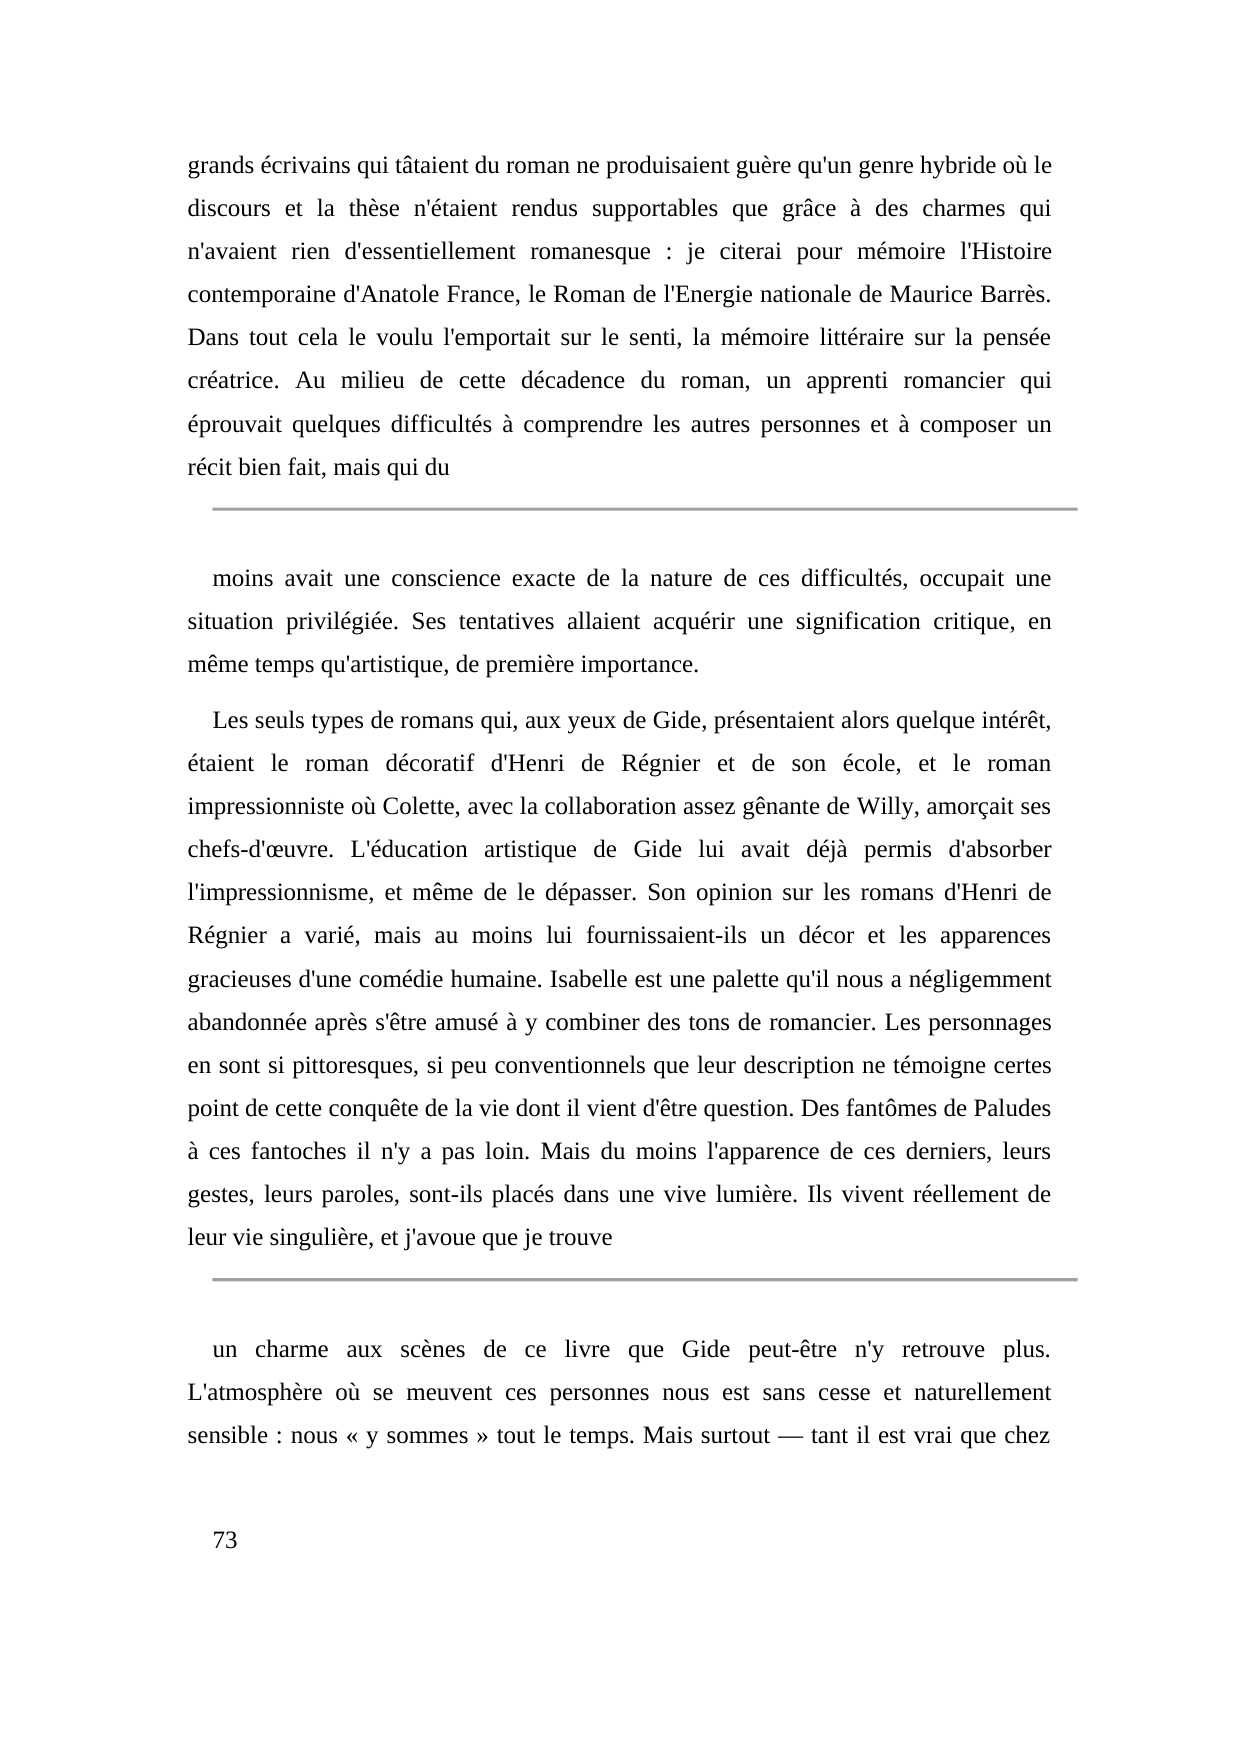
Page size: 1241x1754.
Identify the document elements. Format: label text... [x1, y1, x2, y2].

text moins avait une conscience exacte de la nature de ces difficultés, occupait une situation privilégiée. Ses tentatives allaient acquérir une signification critique, en même temps qu'artistique, de première importance. [187, 563, 1053, 678]
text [187, 150, 1053, 481]
text Les seuls types de romans qui, aux yeux de Gide, présentaient alors quelque intérêt, étaient le roman décoratif d'Henri de Régnier et de son école, et le roman impressionniste où Colette, avec la collaboration assez gênante de Willy, amorçait ses chefs-d'œuvre. L'éducation artistique de Gide lui avait déjà permis d'absorber l'impressionnisme, et même de le dépasser. Son opinion sur les romans d'Henri de Régnier a varié, mais au moins lui fournissaient-ils un décor et les apparences gracieuses d'une comédie humaine. Isabelle est une palette qu'il nous a négligemment abandonnée après s'être amusé à y combiner des tons de romancier. Les personnages en sont si pittoresques, si peu conventionnels que leur description ne témoigne certes point de cette conquête de la vie dont il vient d'être question. Des fantômes de Paludes à ces fantoches il n'y a pas loin. Mais du moins l'apparence de ces derniers, leurs gestes, leurs paroles, sont-ils placés dans une vive lumière. Ils vivent réellement de leur vie singulière, et j'avoue que je trouve [187, 705, 1053, 1251]
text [187, 1334, 1053, 1449]
